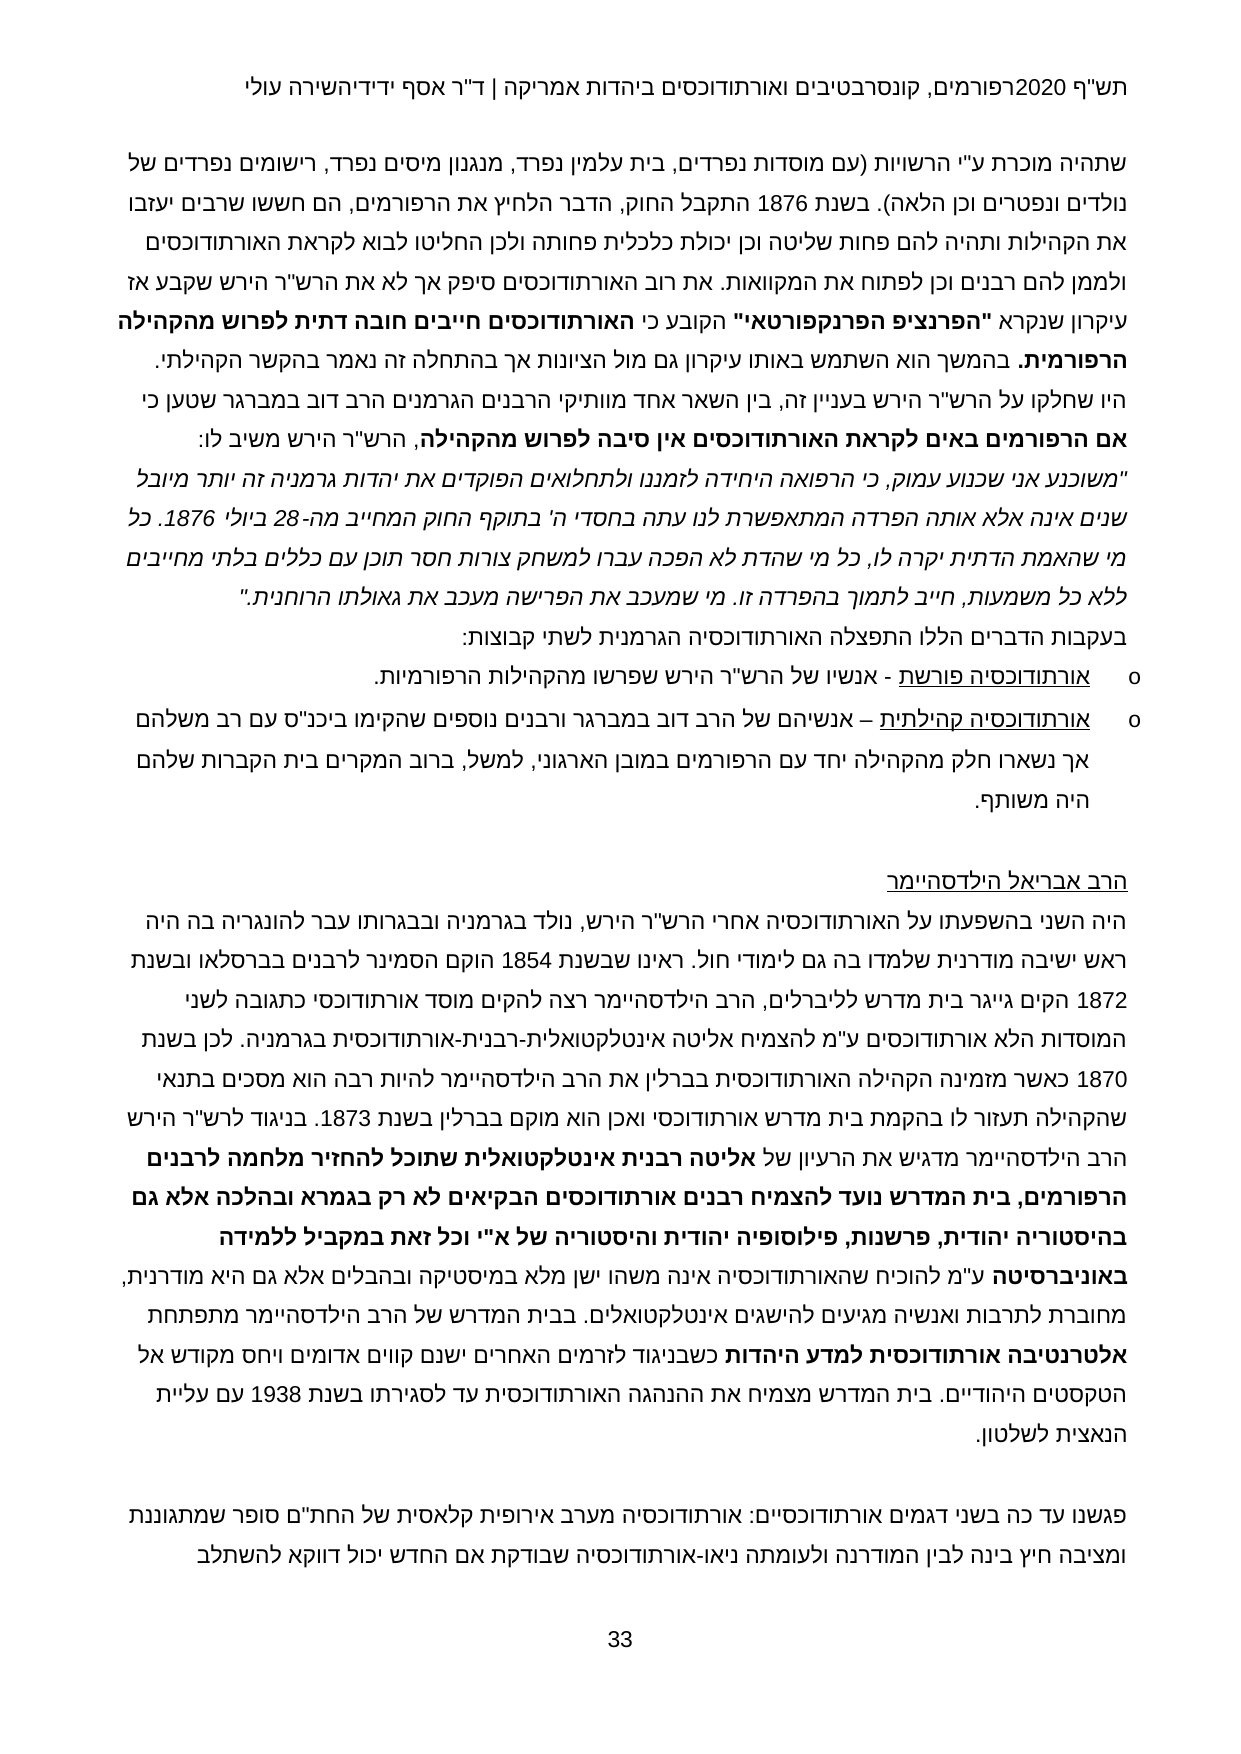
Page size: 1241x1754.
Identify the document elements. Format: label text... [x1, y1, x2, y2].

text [112, 150, 1128, 374]
list אורתודוכסיה קהילתית – אנשיהם של הרב דוב במברגר ורבנים נוספים שהקימו ביכנ"ס עם רב משלהם אך נשארו חלק מהקהילה יחד עם הרפורמים במובן הארגוני, למשל, ברוב המקרים בית הקברות שלהם היה משותף. [112, 706, 1128, 813]
text בעקבות הדברים הללו התפצלה האורתודוכסיה הגרמנית לשתי קבוצות: [112, 624, 1128, 650]
text הרב אבריאל הילדסהיימר [112, 868, 1128, 894]
text היו שחלקו על הרש"ר הירש בעניין זה, בין השאר אחד מוותיקי הרבנים הגרמנים הרב דוב במברגר שטען כי אם הרפורמים באים לקראת האורתודוכסים אין סיבה לפרוש מהקהילה, הרש"ר הירש משיב לו: "משוכנע אני שכנוע עמוק, כי הרפואה היחידה לזמננו ולתחלואים הפוקדים את יהדות גרמניה זה יותר מיובל שנים אינה אלא אותה הפרדה המתאפשרת לנו עתה בחסדי ה' בתוקף החוק המחייב מה-28 ביולי 1876. כל מי שהאמת הדתית יקרה לו, כל מי שהדת לא הפכה עברו למשחק צורות חסר תוכן עם כללים בלתי מחייבים ללא כל משמעות, חייב לתמוך בהפרדה זו. מי שמעכב את הפרישה מעכב את גאולתו הרוחנית." [112, 387, 1128, 611]
text היה השני בהשפעתו על האורתודוכסיה אחרי הרש"ר הירש, נולד בגרמניה ובבגרותו עבר להונגריה בה היה ראש ישיבה מודרנית שלמדו בה גם לימודי חול. ראינו שבשנת 1854 הוקם הסמינר לרבנים בברסלאו ובשנת 1872 הקים גייגר בית מדרש לליברלים, הרב הילדסהיימר רצה להקים מוסד אורתודוכסי כתגובה לשני המוסדות הלא אורתודוכסים ע"מ להצמיח אליטה אינטלקטואלית-רבנית-אורתודוכסית בגרמניה. לכן בשנת 1870 כאשר מזמינה הקהילה האורתודוכסית בברלין את הרב הילדסהיימר להיות רבה הוא מסכים בתנאי שהקהילה תעזור לו בהקמת בית מדרש אורתודוכסי ואכן הוא מוקם בברלין בשנת 1873. בניגוד לרש"ר הירש הרב הילדסהיימר מדגיש את הרעיון של אליטה רבנית אינטלקטואלית שתוכל להחזיר מלחמה לרבנים הרפורמים, בית המדרש נועד להצמיח רבנים אורתודוכסים הבקיאים לא רק בגמרא ובהלכה אלא גם בהיסטוריה יהודית, פרשנות, פילוסופיה יהודית והיסטוריה של א"י וכל זאת במקביל ללמידה באוניברסיטה ע"מ להוכיח שהאורתודוכסיה אינה משהו ישן מלא במיסטיקה ובהבלים אלא גם היא מודרנית, מחוברת לתרבות ואנשיה מגיעים להישגים אינטלקטואלים. בבית המדרש של הרב הילדסהיימר מתפתחת אלטרנטיבה אורתודוכסית למדע היהדות כשבניגוד לזרמים האחרים ישנם קווים אדומים ויחס מקודש אל הטקסטים היהודיים. בית המדרש מצמיח את ההנהגה האורתודוכסית עד לסגירתו בשנת 1938 עם עליית הנאצית לשלטון. [112, 908, 1128, 1447]
list אורתודוכסיה פורשת - אנשיו של הרש"ר הירש שפרשו מהקהילות הרפורמיות. [112, 663, 1128, 692]
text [112, 1502, 1128, 1568]
